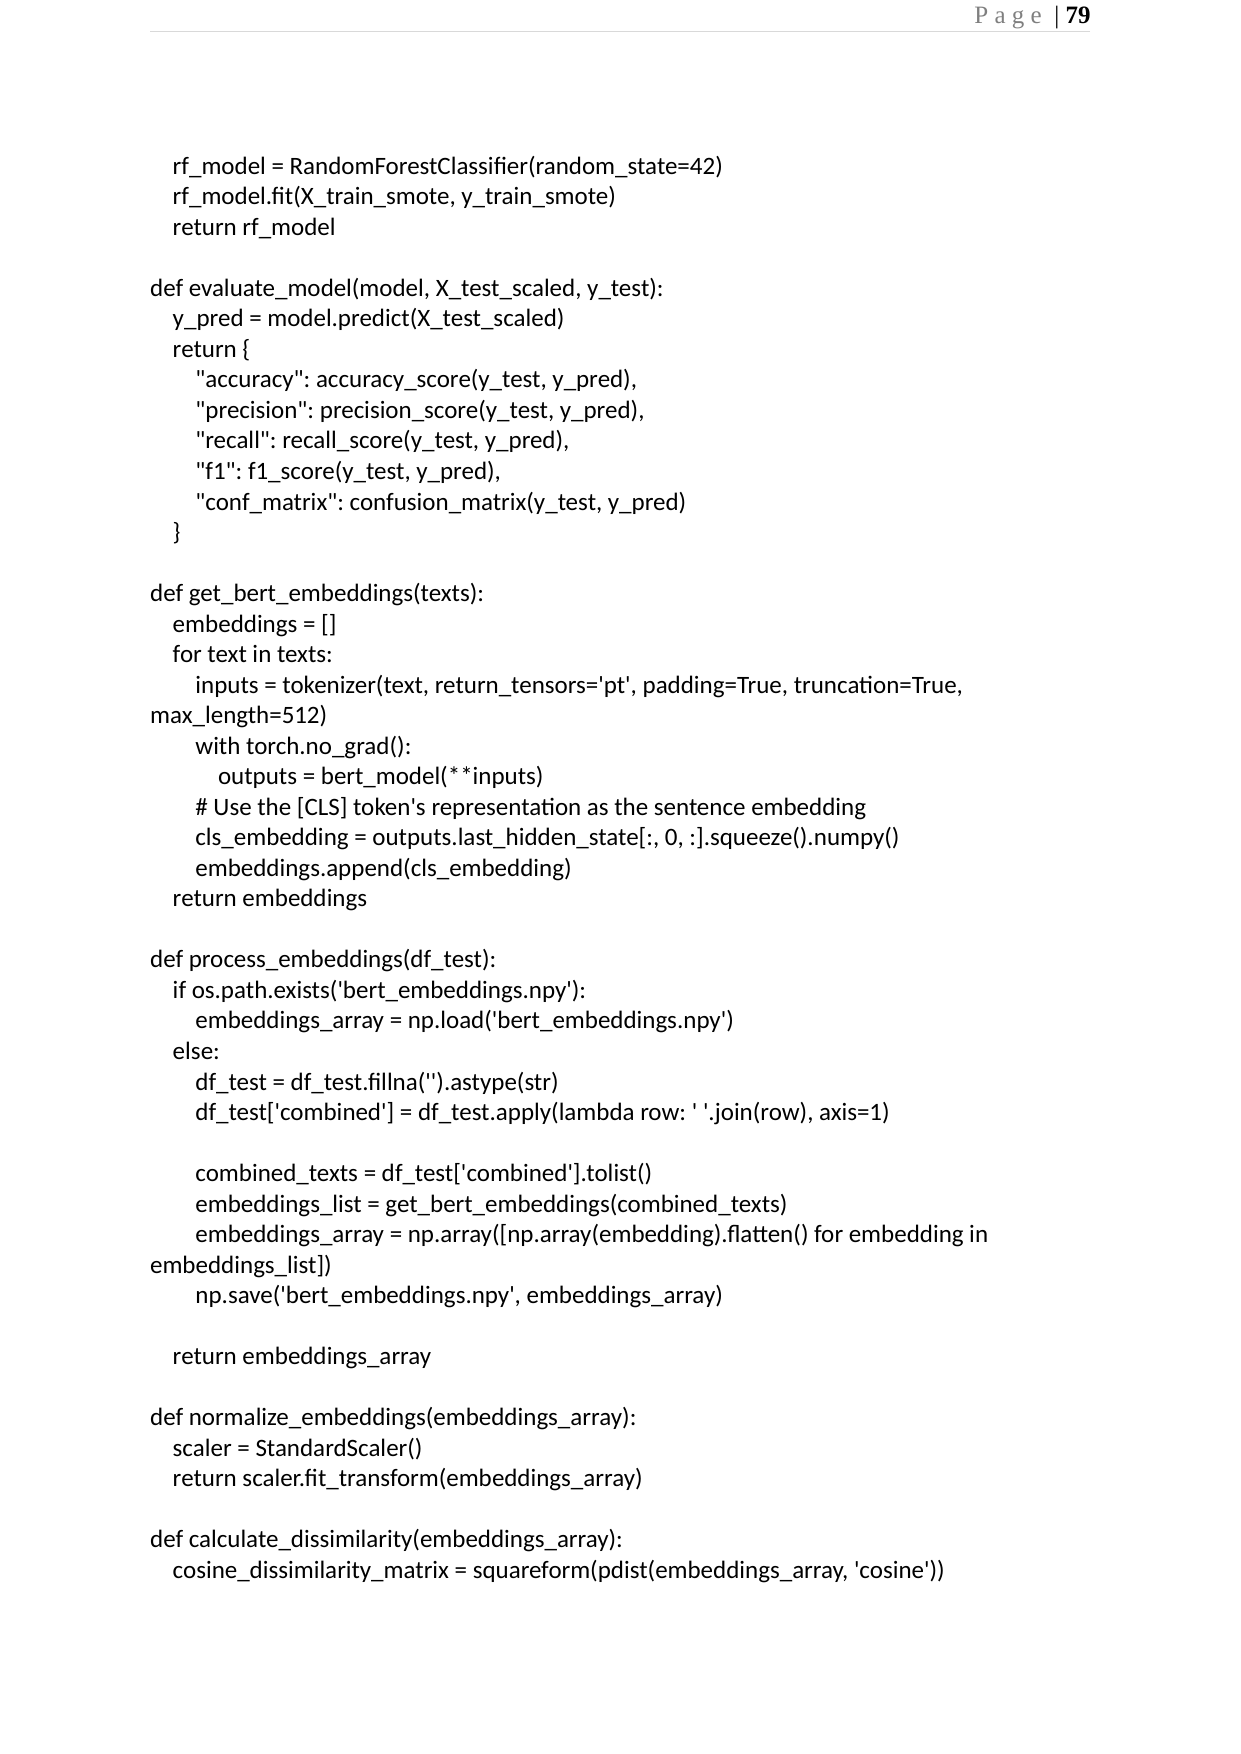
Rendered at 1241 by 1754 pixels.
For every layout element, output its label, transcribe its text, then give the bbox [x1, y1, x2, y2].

text outputs = bert_model(**inputs) [150, 760, 1090, 791]
text def evaluate_model(model, X_test_scaled, y_test): [150, 272, 1090, 303]
text def get_bert_embeddings(texts): [150, 577, 1090, 608]
text embeddings_array = np.array([np.array(embedding).flatten() for embedding in embeddings_list]) [150, 1218, 1090, 1279]
text "recall": recall_score(y_test, y_pred), [150, 425, 1090, 455]
text else: [150, 1035, 1090, 1066]
text embeddings_list = get_bert_embeddings(combined_texts) [150, 1188, 1090, 1218]
text "f1": f1_score(y_test, y_pred), [150, 455, 1090, 486]
text def normalize_embeddings(embeddings_array): [150, 1401, 1090, 1432]
text rf_model = RandomForestClassifier(random_state=42) [150, 150, 1090, 181]
text return embeddings [150, 882, 1090, 913]
text inputs = tokenizer(text, return_tensors='pt', padding=True, truncation=True, max_length=512) [150, 669, 1090, 730]
text embeddings.append(cls_embedding) [150, 852, 1090, 882]
text df_test = df_test.fillna('').astype(str) [150, 1066, 1090, 1096]
text np.save('bert_embeddings.npy', embeddings_array) [150, 1279, 1090, 1310]
text "accuracy": accuracy_score(y_test, y_pred), [150, 364, 1090, 394]
text return { [150, 333, 1090, 364]
text def calculate_dissimilarity(embeddings_array): [150, 1523, 1090, 1554]
text } [150, 516, 1090, 547]
text # Use the [CLS] token's representation as the sentence embedding [150, 791, 1090, 821]
text cosine_dissimilarity_matrix = squareform(pdist(embeddings_array, 'cosine')) [150, 1554, 1090, 1584]
text embeddings_array = np.load('bert_embeddings.npy') [150, 1004, 1090, 1035]
text "conf_matrix": confusion_matrix(y_test, y_pred) [150, 486, 1090, 516]
text embeddings = [] [150, 608, 1090, 638]
text rf_model.fit(X_train_smote, y_train_smote) [150, 181, 1090, 211]
text return embeddings_array [150, 1340, 1090, 1371]
text df_test['combined'] = df_test.apply(lambda row: ' '.join(row), axis=1) [150, 1096, 1090, 1127]
text y_pred = model.predict(X_test_scaled) [150, 303, 1090, 333]
text for text in texts: [150, 638, 1090, 669]
text if os.path.exists('bert_embeddings.npy'): [150, 974, 1090, 1004]
text def process_embeddings(df_test): [150, 943, 1090, 974]
text return rf_model [150, 211, 1090, 242]
text scaler = StandardScaler() [150, 1432, 1090, 1462]
text with torch.no_grad(): [150, 730, 1090, 760]
text return scaler.fit_transform(embeddings_array) [150, 1462, 1090, 1493]
text "precision": precision_score(y_test, y_pred), [150, 394, 1090, 425]
text cls_embedding = outputs.last_hidden_state[:, 0, :].squeeze().numpy() [150, 821, 1090, 852]
text combined_texts = df_test['combined'].tolist() [150, 1157, 1090, 1188]
